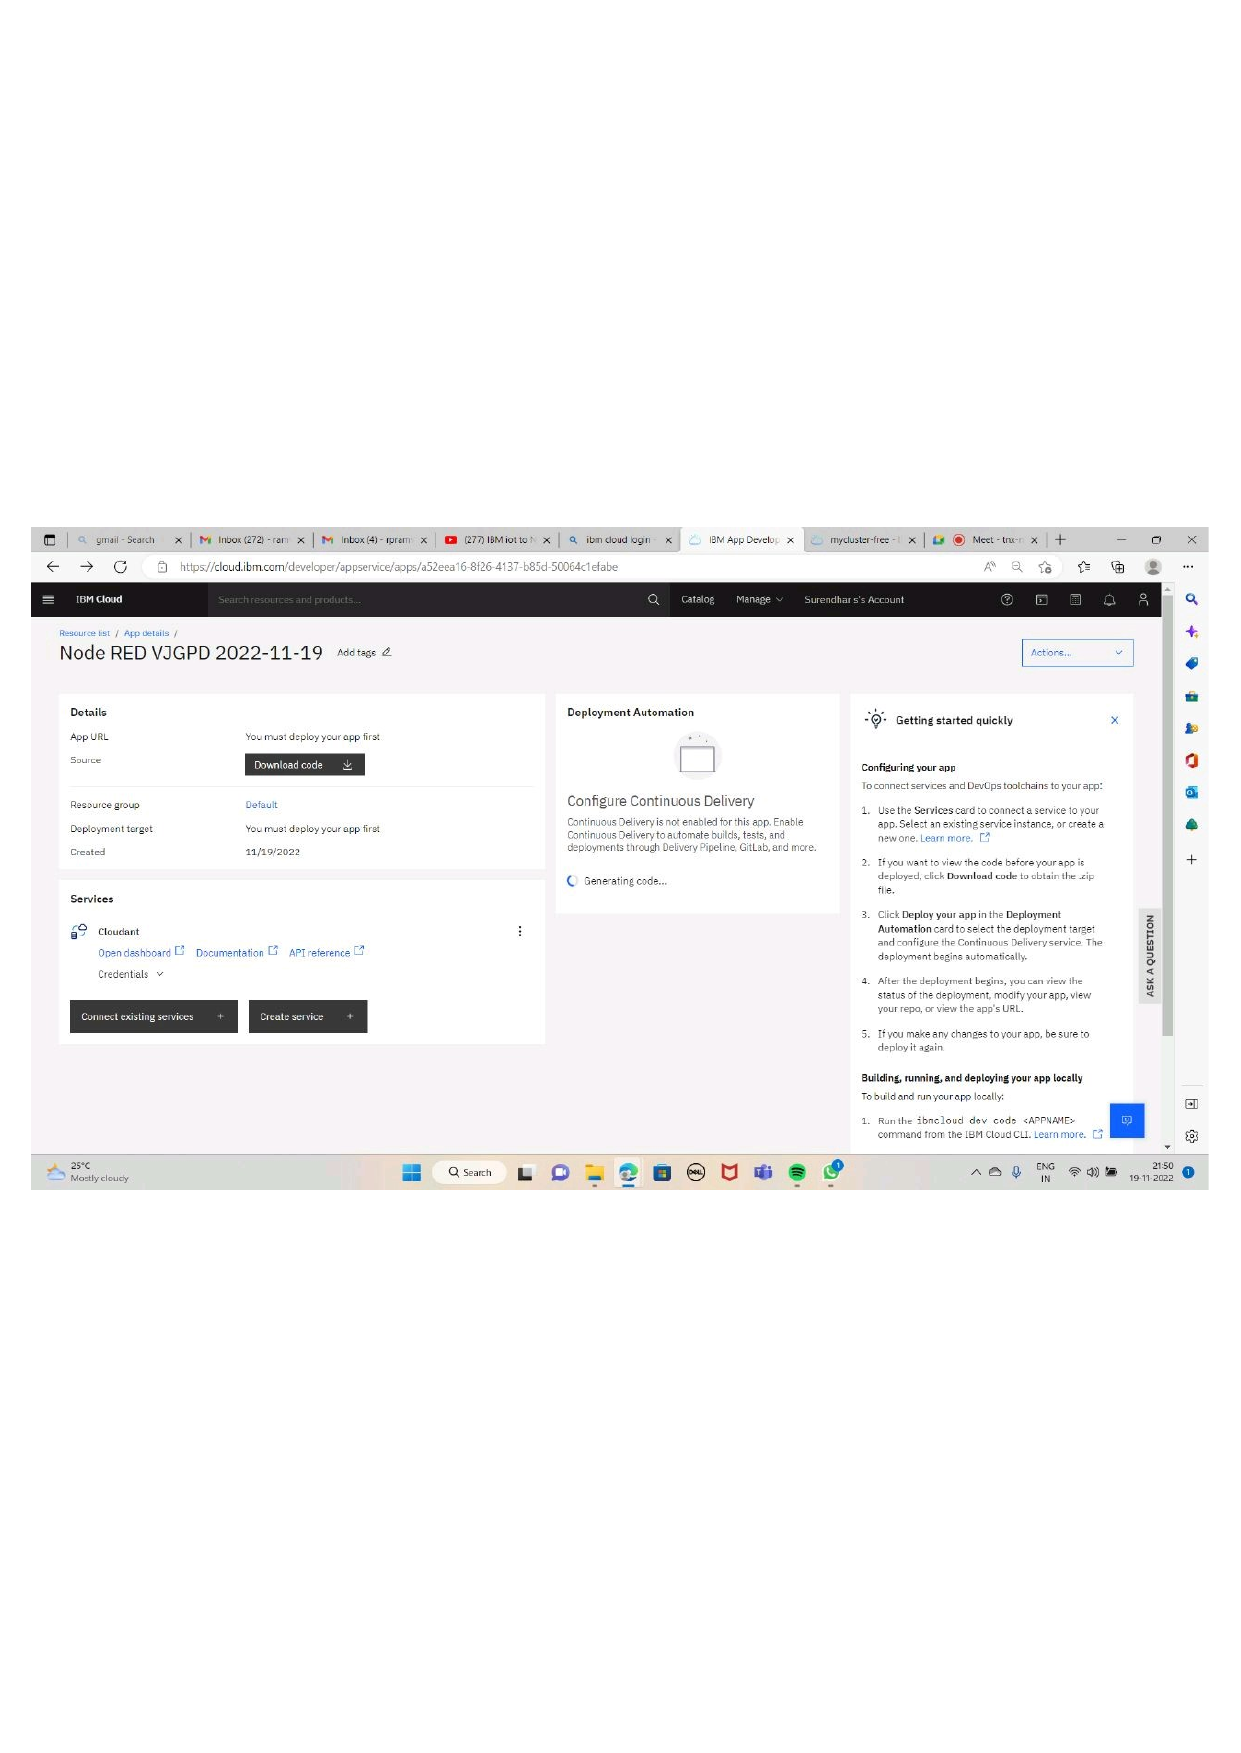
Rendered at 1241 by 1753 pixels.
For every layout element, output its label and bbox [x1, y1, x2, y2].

picture [31, 527, 1209, 1190]
